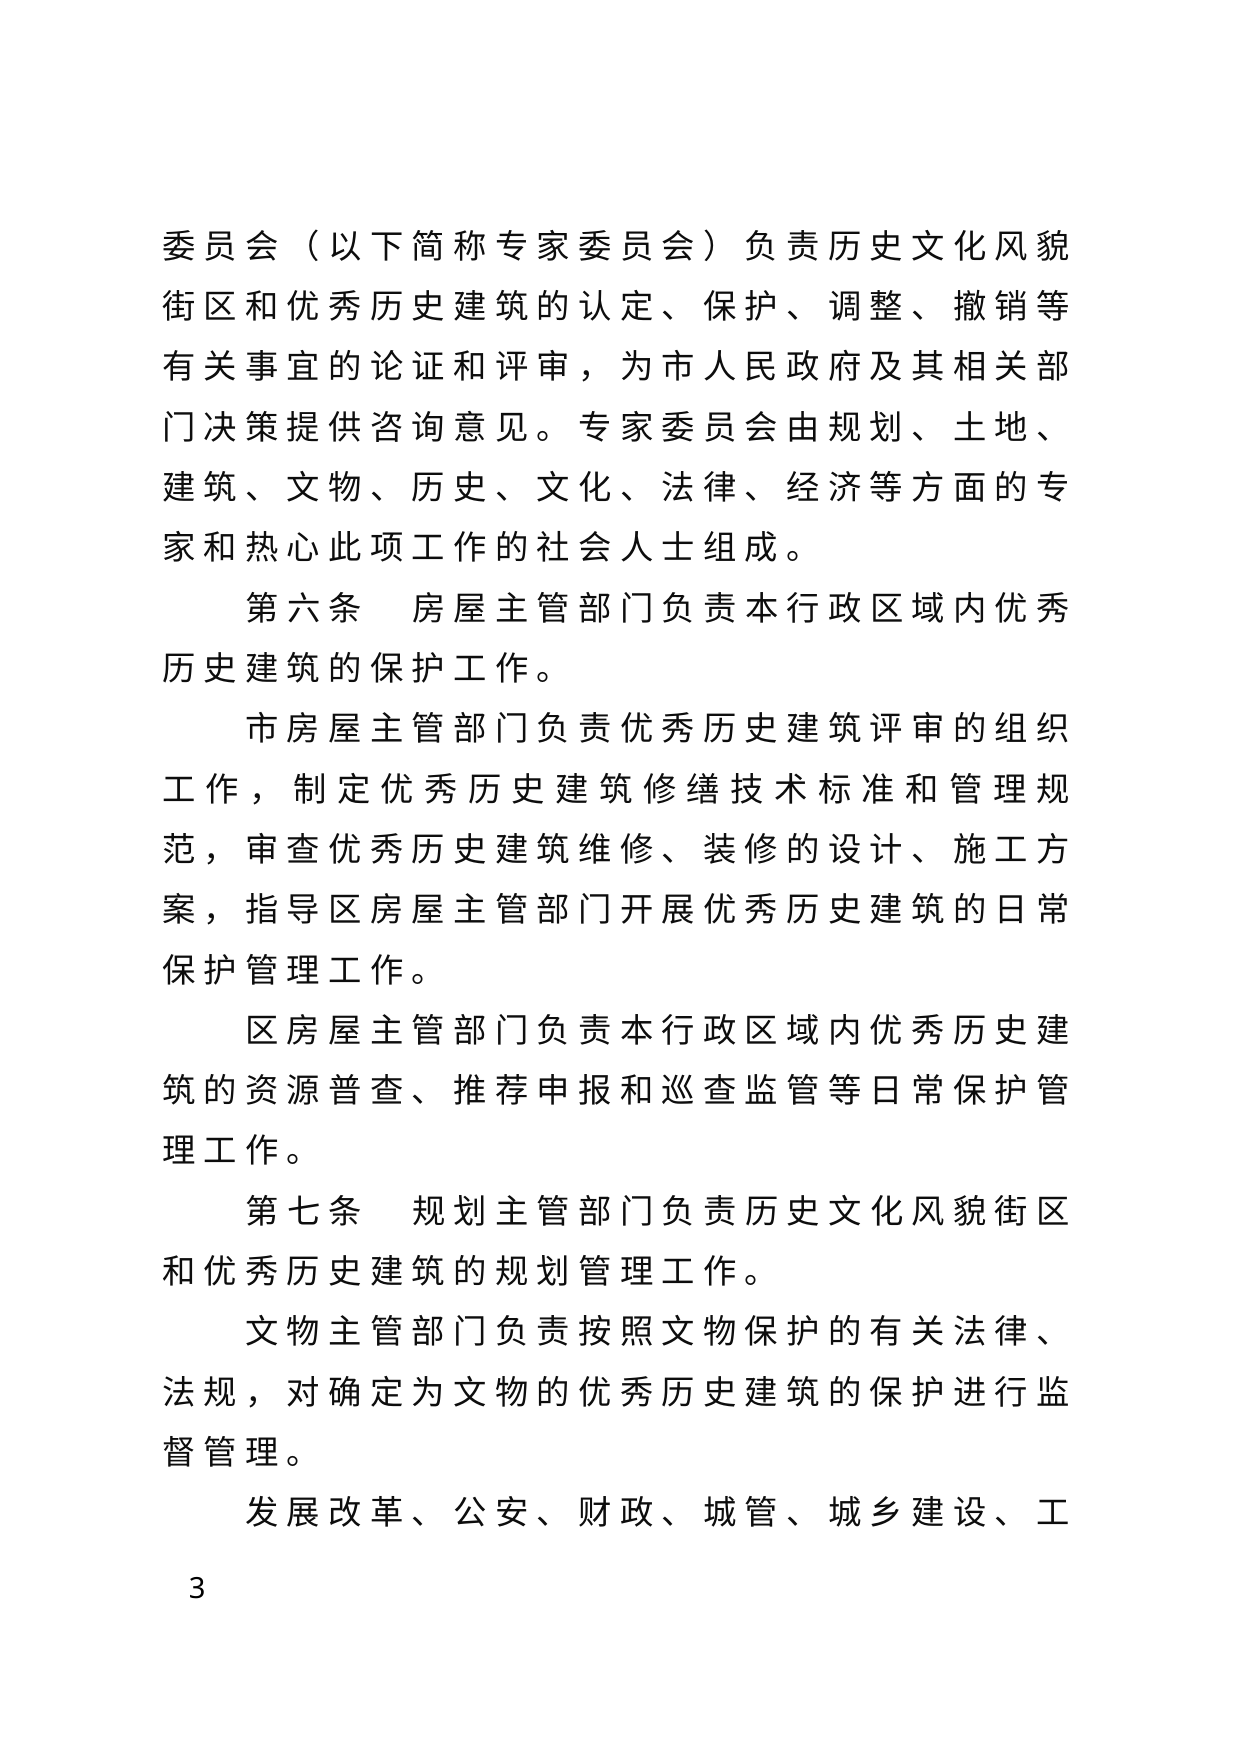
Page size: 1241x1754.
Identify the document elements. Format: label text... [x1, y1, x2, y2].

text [162, 213, 1078, 575]
text 市房屋主管部门负责优秀历史建筑评审的组织工作，制定优秀历史建筑修缮技术标准和管理规范，审查优秀历史建筑维修、装修的设计、施工方案，指导区房屋主管部门开展优秀历史建筑的日常保护管理工作。 [162, 696, 1078, 998]
text 第七条 规划主管部门负责历史文化风貌街区和优秀历史建筑的规划管理工作。 [162, 1178, 1078, 1299]
text 区房屋主管部门负责本行政区域内优秀历史建筑的资源普查、推荐申报和巡查监管等日常保护管理工作。 [162, 998, 1078, 1178]
text 第六条 房屋主管部门负责本行政区域内优秀历史建筑的保护工作。 [162, 575, 1078, 696]
text 文物主管部门负责按照文物保护的有关法律、法规，对确定为文物的优秀历史建筑的保护进行监督管理。 [162, 1299, 1078, 1480]
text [162, 1480, 1078, 1540]
